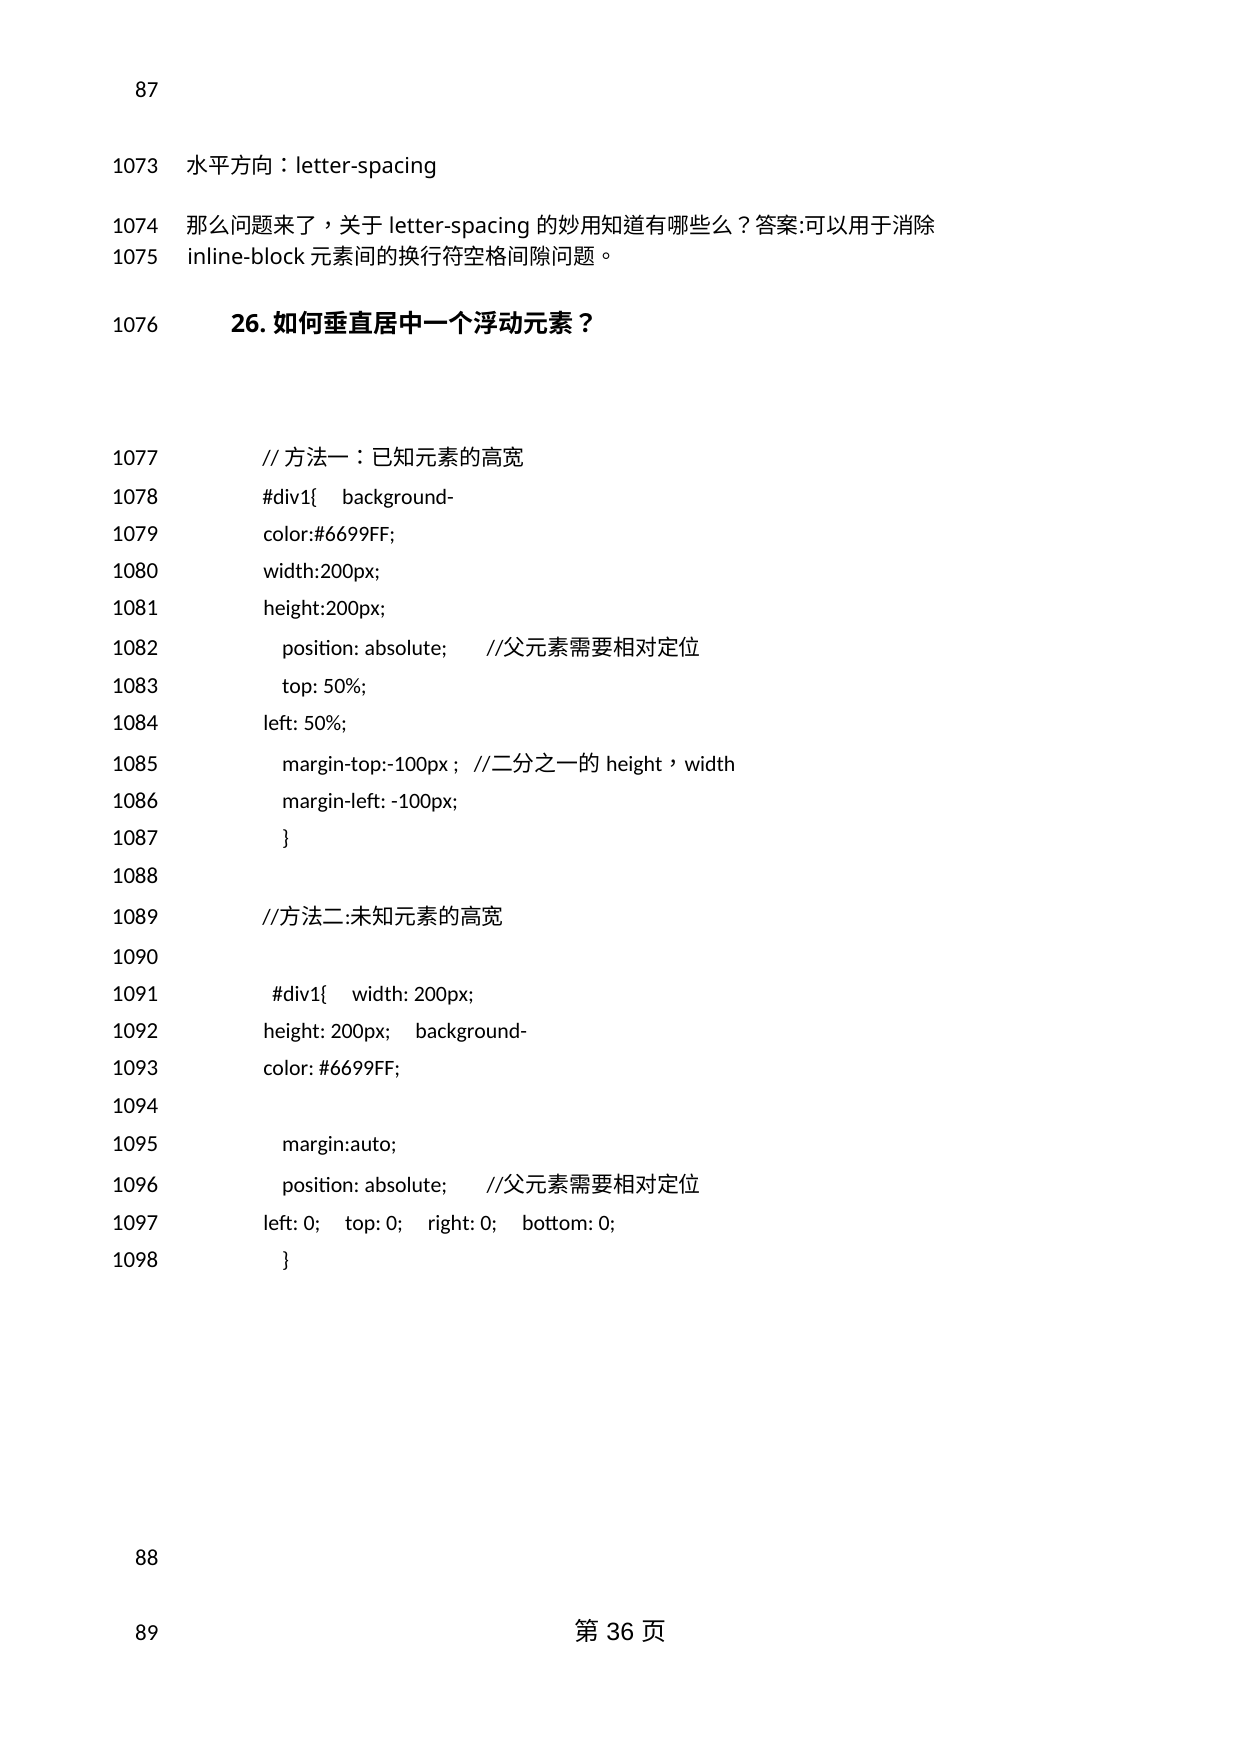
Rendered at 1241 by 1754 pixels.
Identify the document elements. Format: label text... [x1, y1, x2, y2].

text } [262, 1247, 1090, 1273]
list 如何垂直居中一个浮动元素？ [231, 305, 1090, 339]
text } [262, 824, 1090, 851]
text margin-left: -100px; [262, 787, 1090, 814]
text #div1{ background-color:#6699FF; width:200px; height:200px; [262, 483, 527, 620]
text //方法二:未知元素的高宽 [262, 901, 1072, 931]
text position: absolute; //父元素需要相对定位 left: 0; top: 0; right: 0; bottom: 0; [262, 1169, 702, 1236]
text top: 50%; left: 50%; [262, 672, 408, 736]
text 那么问题来了，关于 letter-spacing 的妙用知道有哪些么？答案:可以用于消除 inline-block 元素间的换行符空格间隙问题。 [186, 210, 947, 271]
text // 方法一：已知元素的高宽 [262, 442, 1072, 471]
text margin-top:-100px ; //二分之一的 height，width [262, 748, 1090, 778]
text #div1{ width: 200px; height: 200px; background-color: #6699FF; [262, 981, 531, 1081]
text position: absolute; //父元素需要相对定位 [262, 632, 1090, 662]
text margin:auto; [262, 1130, 1090, 1157]
text 水平方向：letter-spacing [186, 150, 1090, 180]
